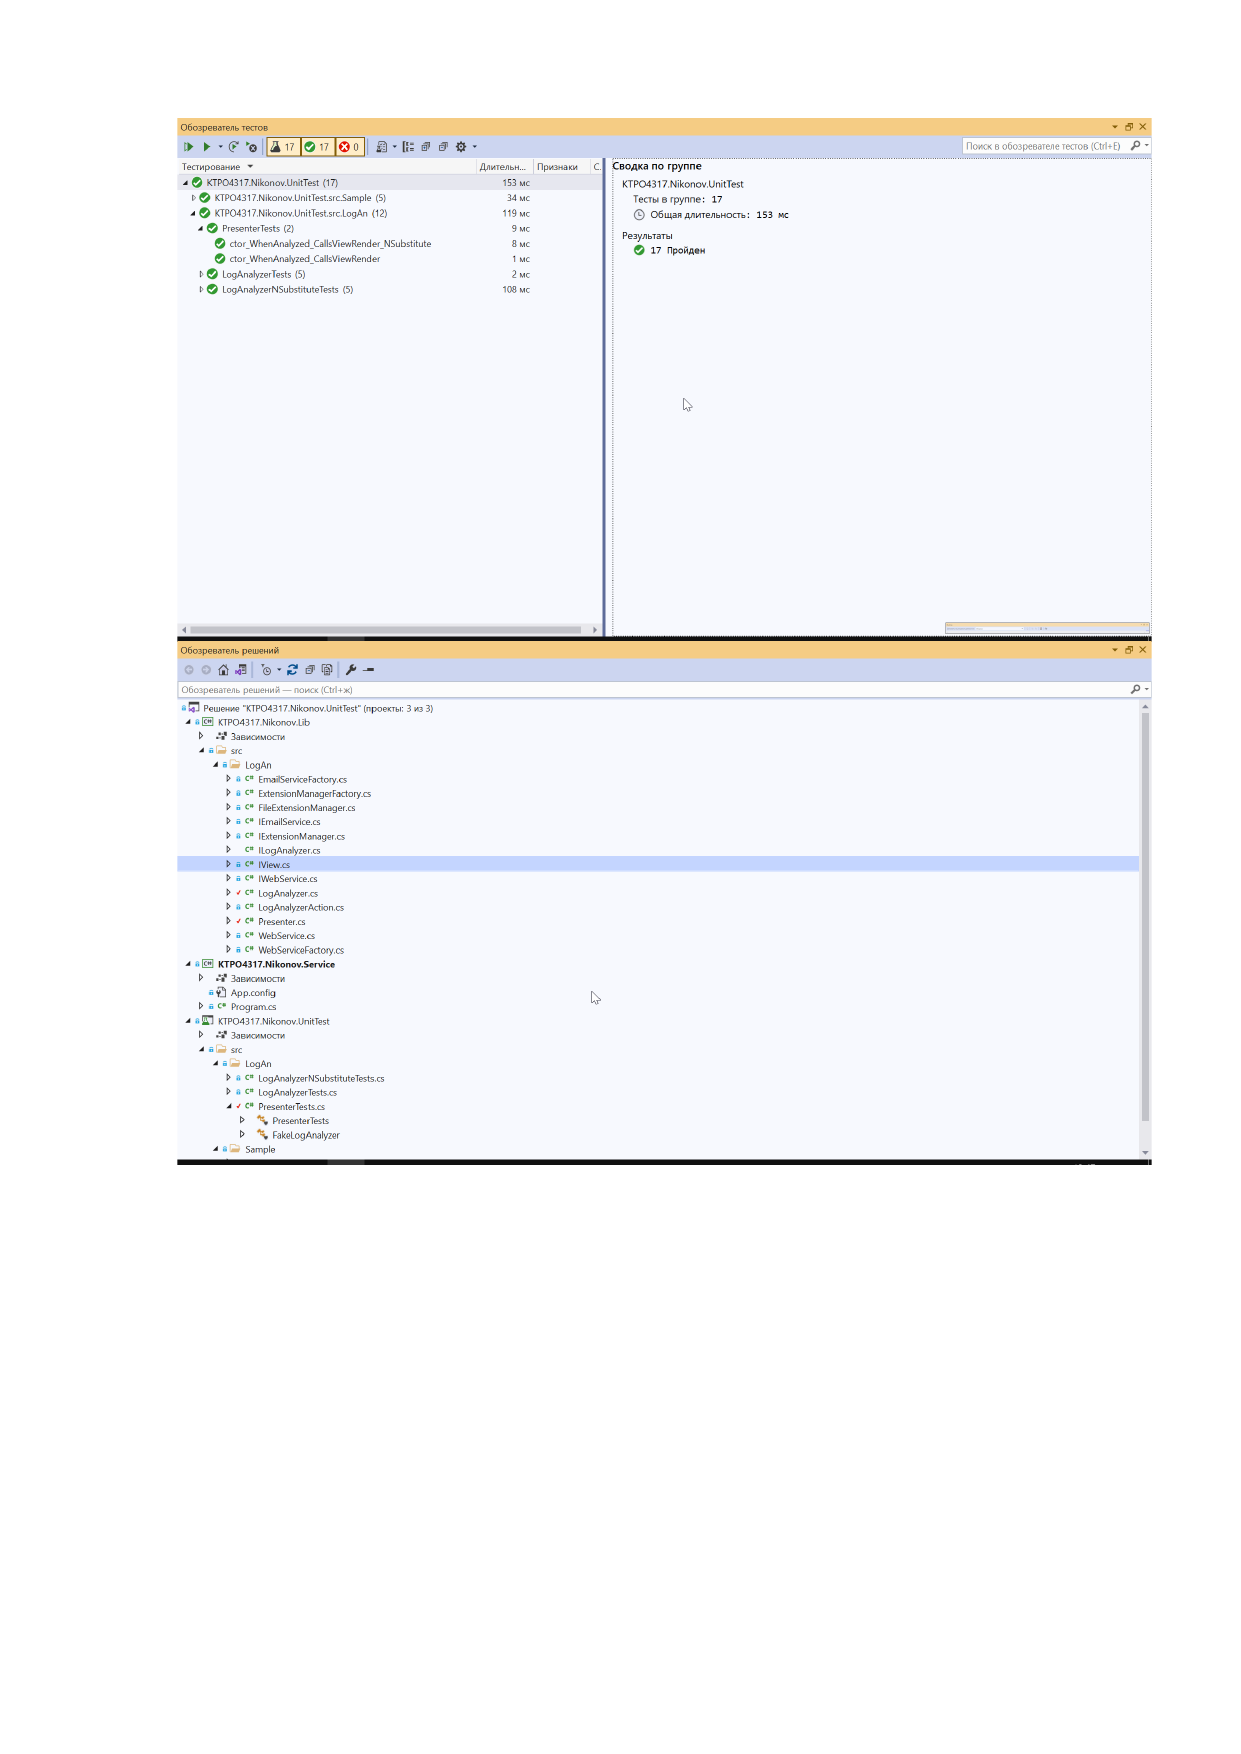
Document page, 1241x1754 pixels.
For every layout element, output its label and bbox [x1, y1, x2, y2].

picture [177, 118, 1152, 1165]
